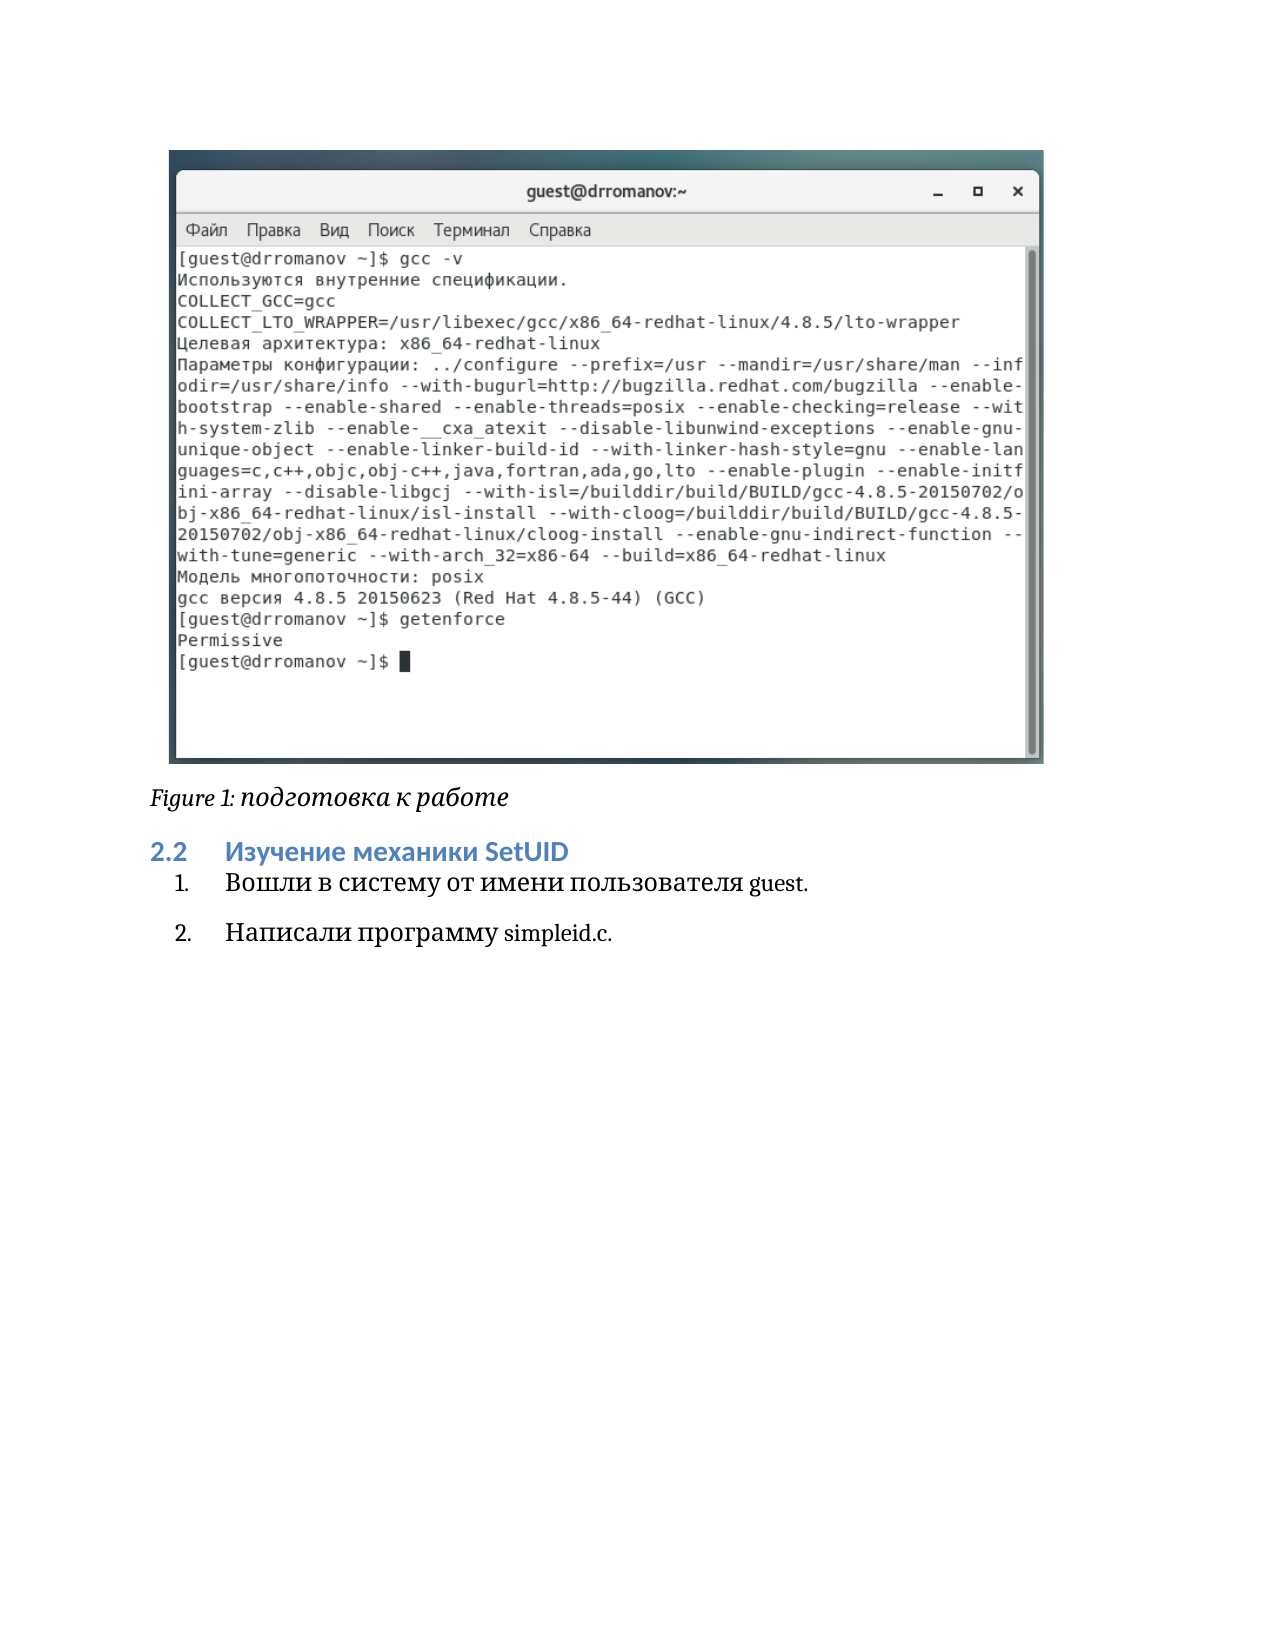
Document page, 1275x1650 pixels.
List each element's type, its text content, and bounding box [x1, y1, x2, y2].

text Figure 1: подготовка к работе [150, 784, 1125, 813]
picture [168, 150, 1044, 764]
subtitle 2.2 Изучение механики SetUID [150, 833, 1125, 869]
list Вошли в систему от имени пользователя guest. [175, 869, 1125, 898]
list Написали программу simpleid.c. [175, 919, 1125, 947]
